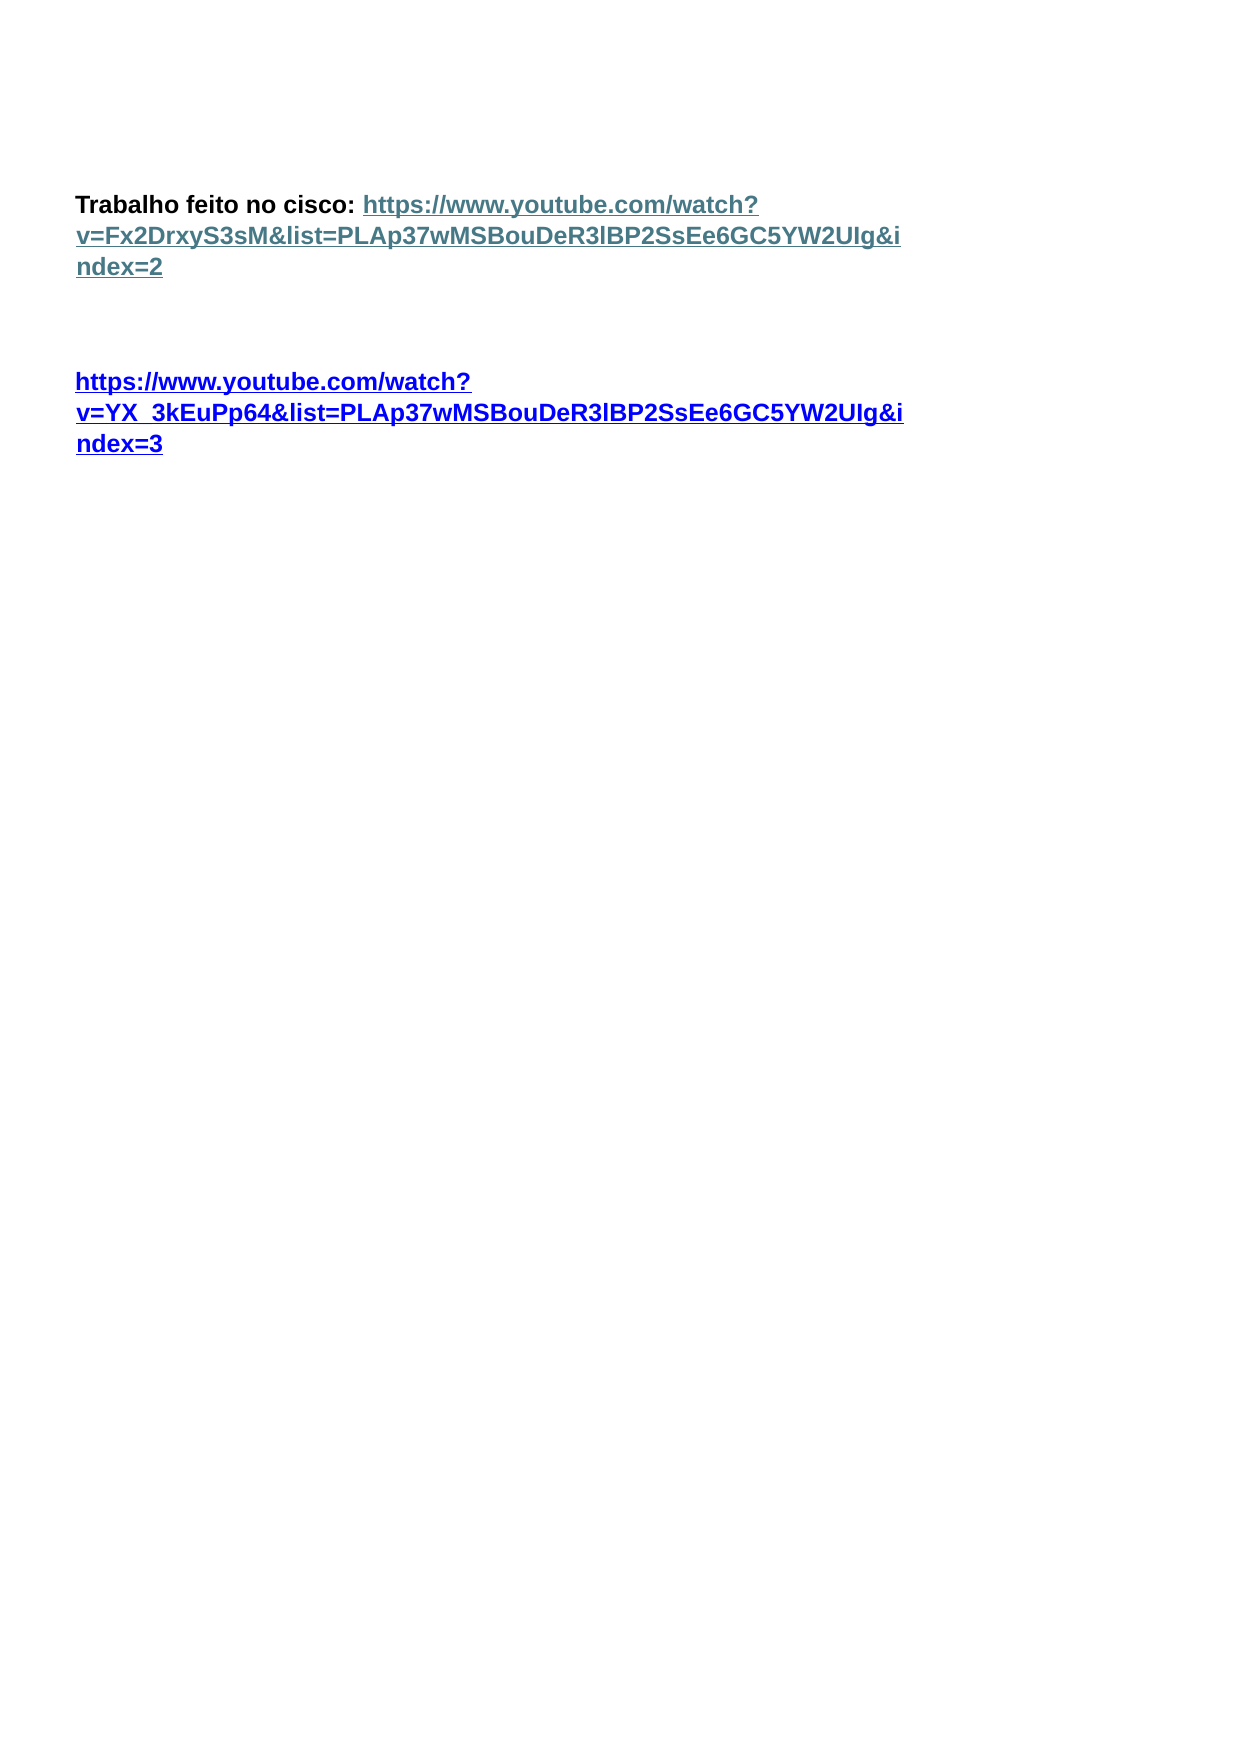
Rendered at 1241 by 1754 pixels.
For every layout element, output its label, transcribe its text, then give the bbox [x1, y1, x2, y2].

text Trabalho feito no cisco: https://www.youtube.com/watch?v=Fx2DrxyS3sM&list=PLAp37wMSBouDeR3lBP2SsEe6GC5YW2UIg&index=2 [75, 190, 909, 281]
text https://www.youtube.com/watch?v=YX_3kEuPp64&list=PLAp37wMSBouDeR3lBP2SsEe6GC5YW2UIg&index=3 [75, 367, 909, 458]
